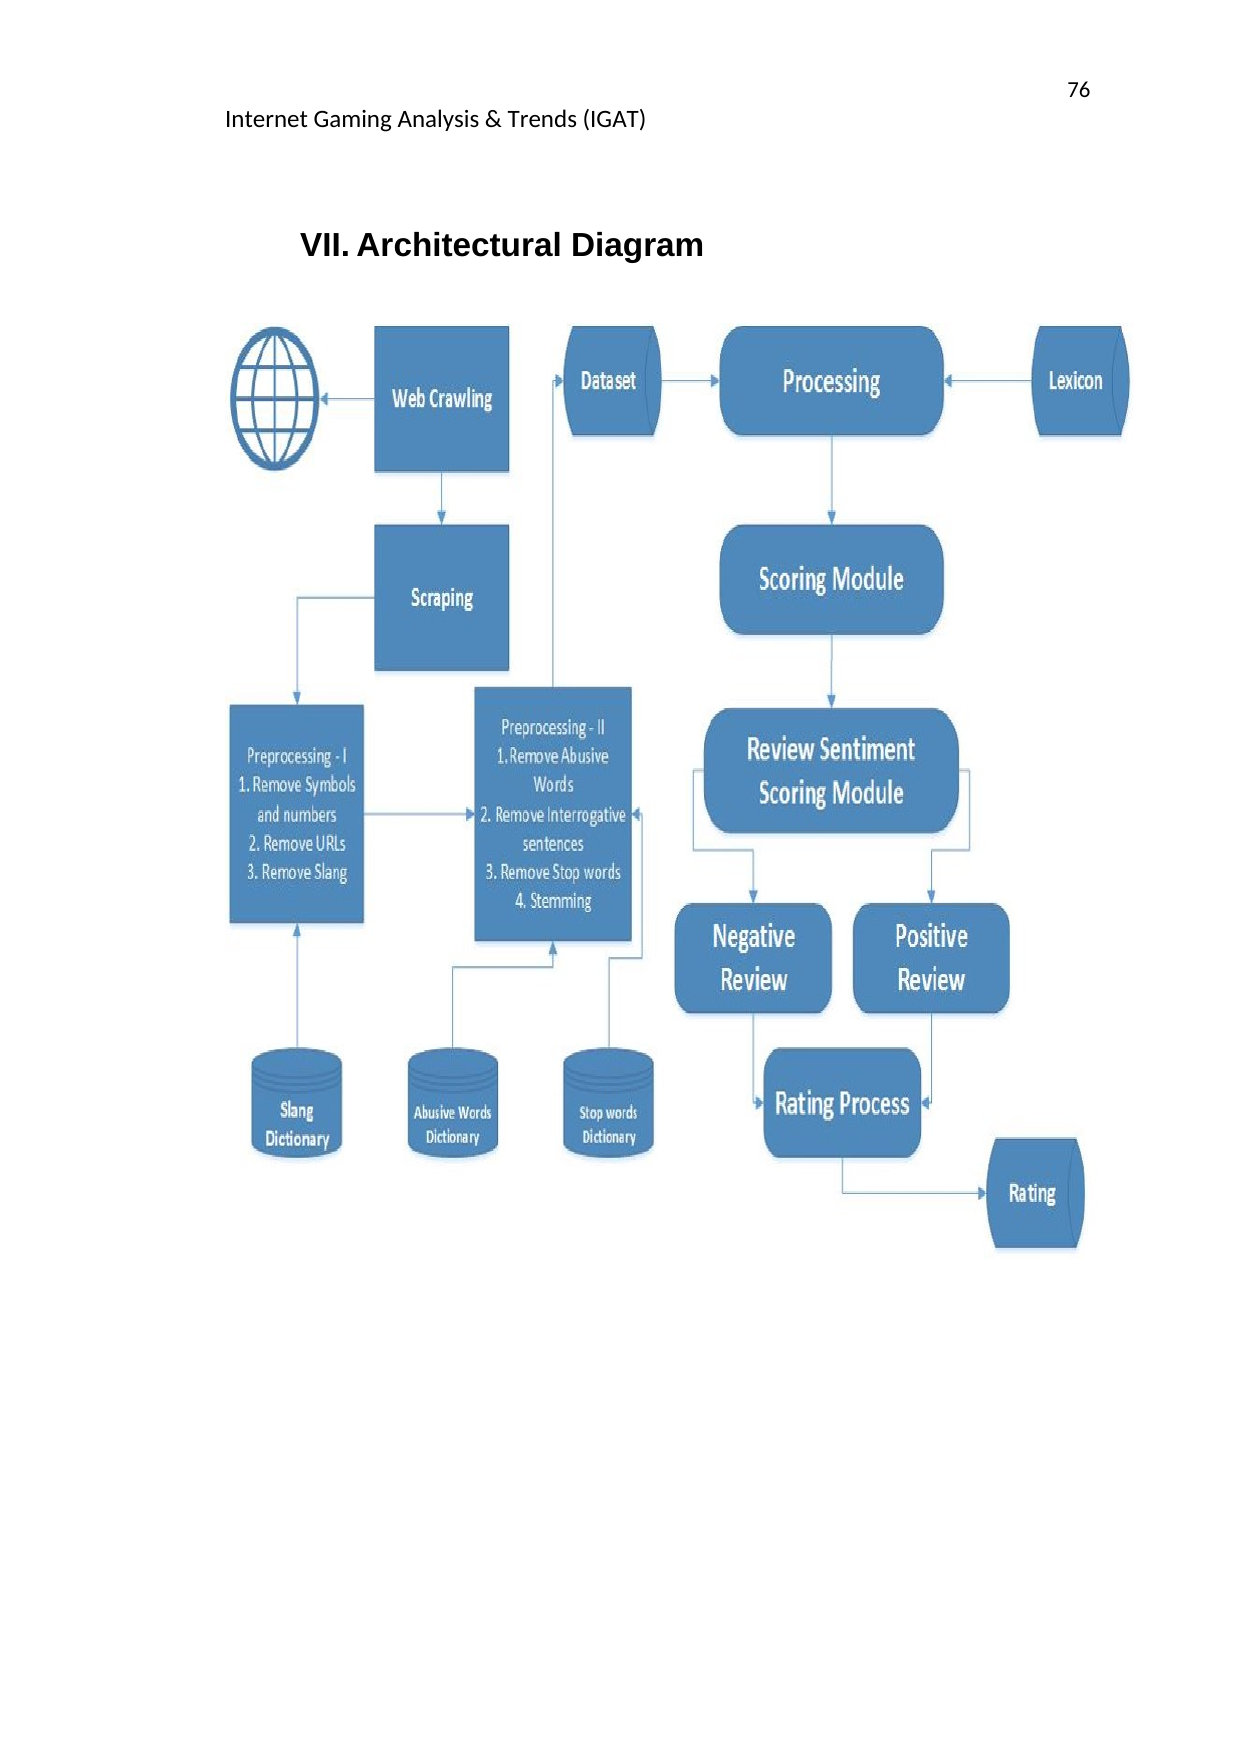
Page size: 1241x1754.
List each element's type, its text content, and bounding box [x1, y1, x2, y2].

subtitle Architectural Diagram [300, 225, 1090, 263]
picture [225, 323, 1134, 1259]
